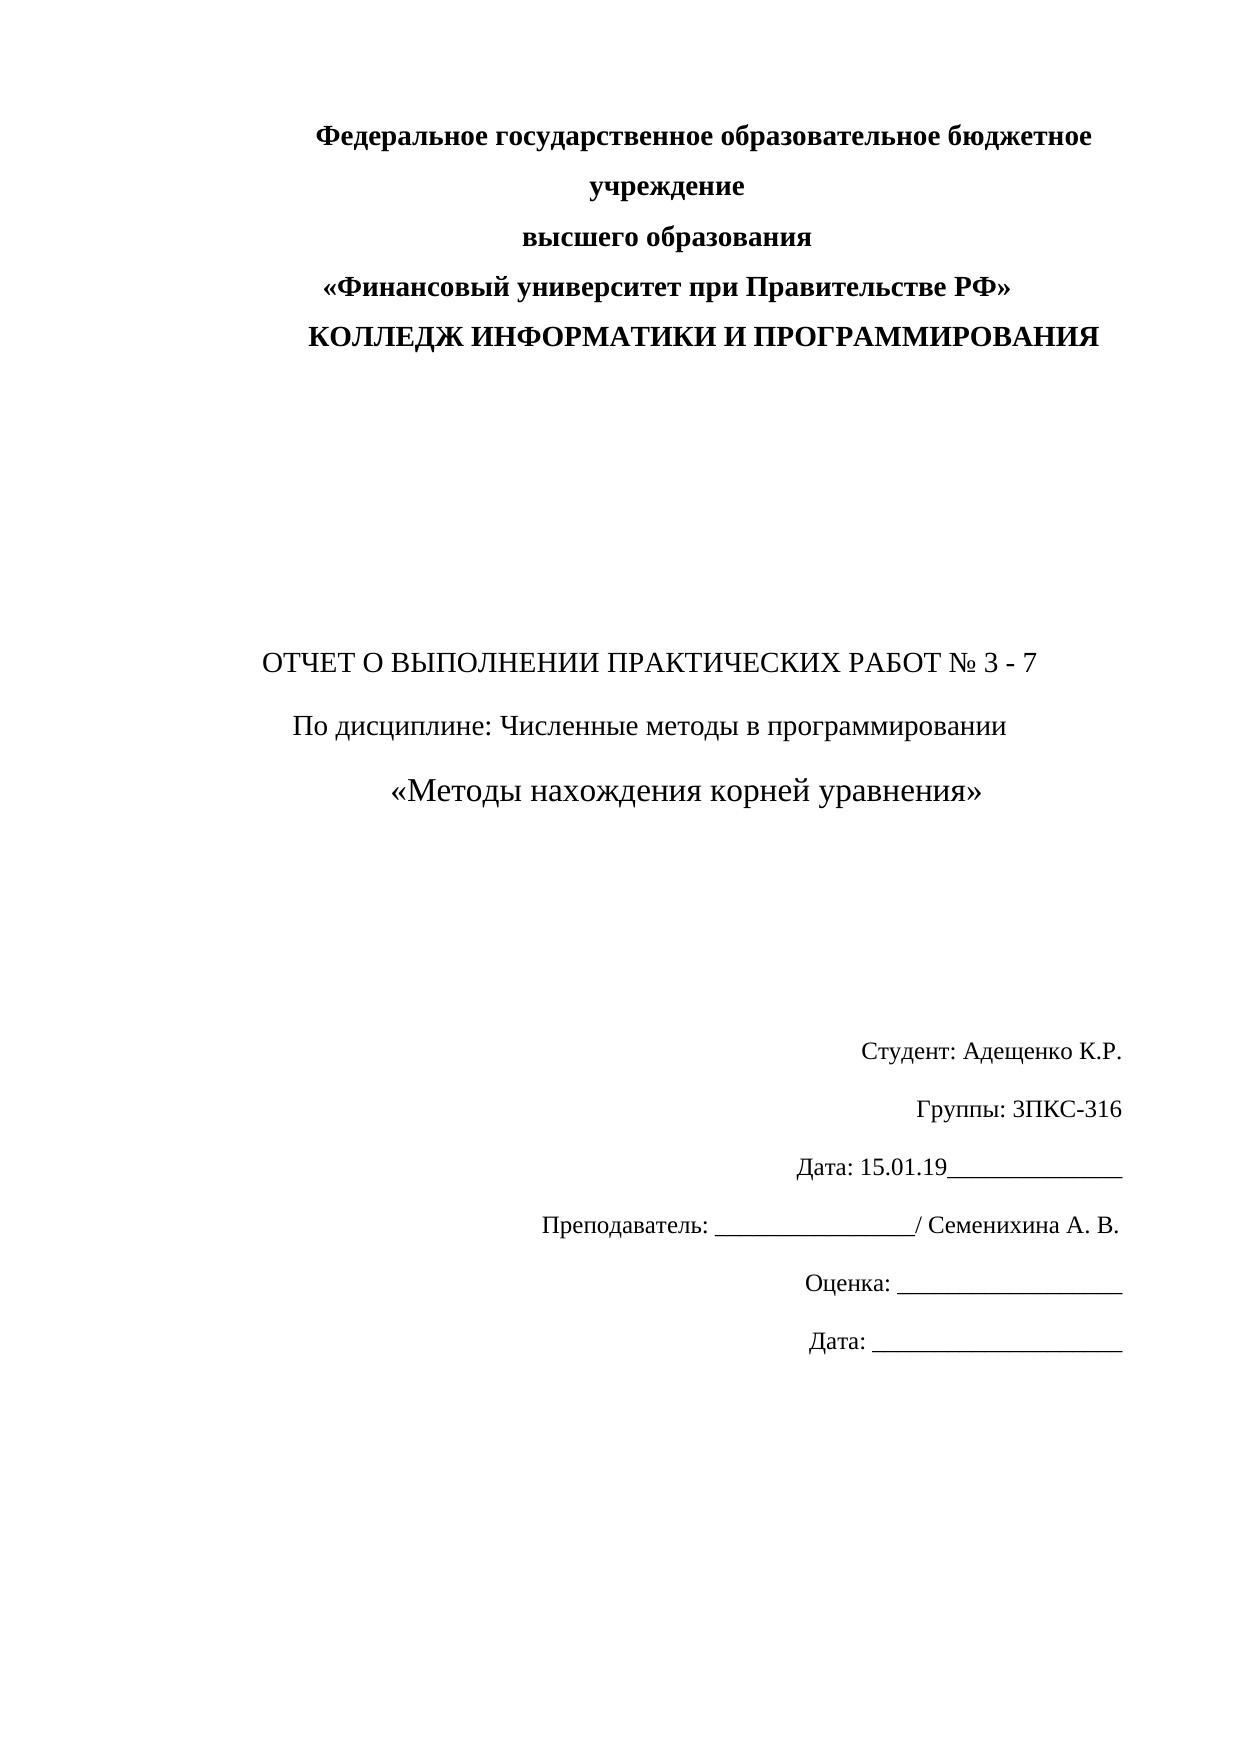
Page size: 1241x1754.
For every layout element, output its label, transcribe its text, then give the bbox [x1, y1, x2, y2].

text КОЛЛЕДЖ ИНФОРМАТИКИ И ПРОГРАММИРОВАНИЯ [207, 319, 1127, 353]
text Дата: 15.01.19______________ [177, 1152, 1122, 1181]
text По дисциплине: Численные методы в программировании [177, 708, 1122, 741]
text «Методы нахождения корней уравнения» [177, 770, 1122, 809]
text Группы: 3ПКС-316 [177, 1094, 1122, 1123]
text Студент: Адещенко К.Р. [177, 1036, 1122, 1065]
text ОТЧЕТ О ВЫПОЛНЕНИИ ПРАКТИЧЕСКИХ РАБОТ № 3 - 7 [177, 645, 1122, 678]
text Дата: ____________________ [177, 1326, 1122, 1354]
text Федеральное государственное образовательное бюджетное учреждение высшего образования «Финансовый университет при Правительстве РФ» [207, 118, 1127, 303]
text Преподаватель: ________________/ Семенихина А. В. [177, 1210, 1122, 1239]
text Оценка: __________________ [177, 1268, 1122, 1297]
